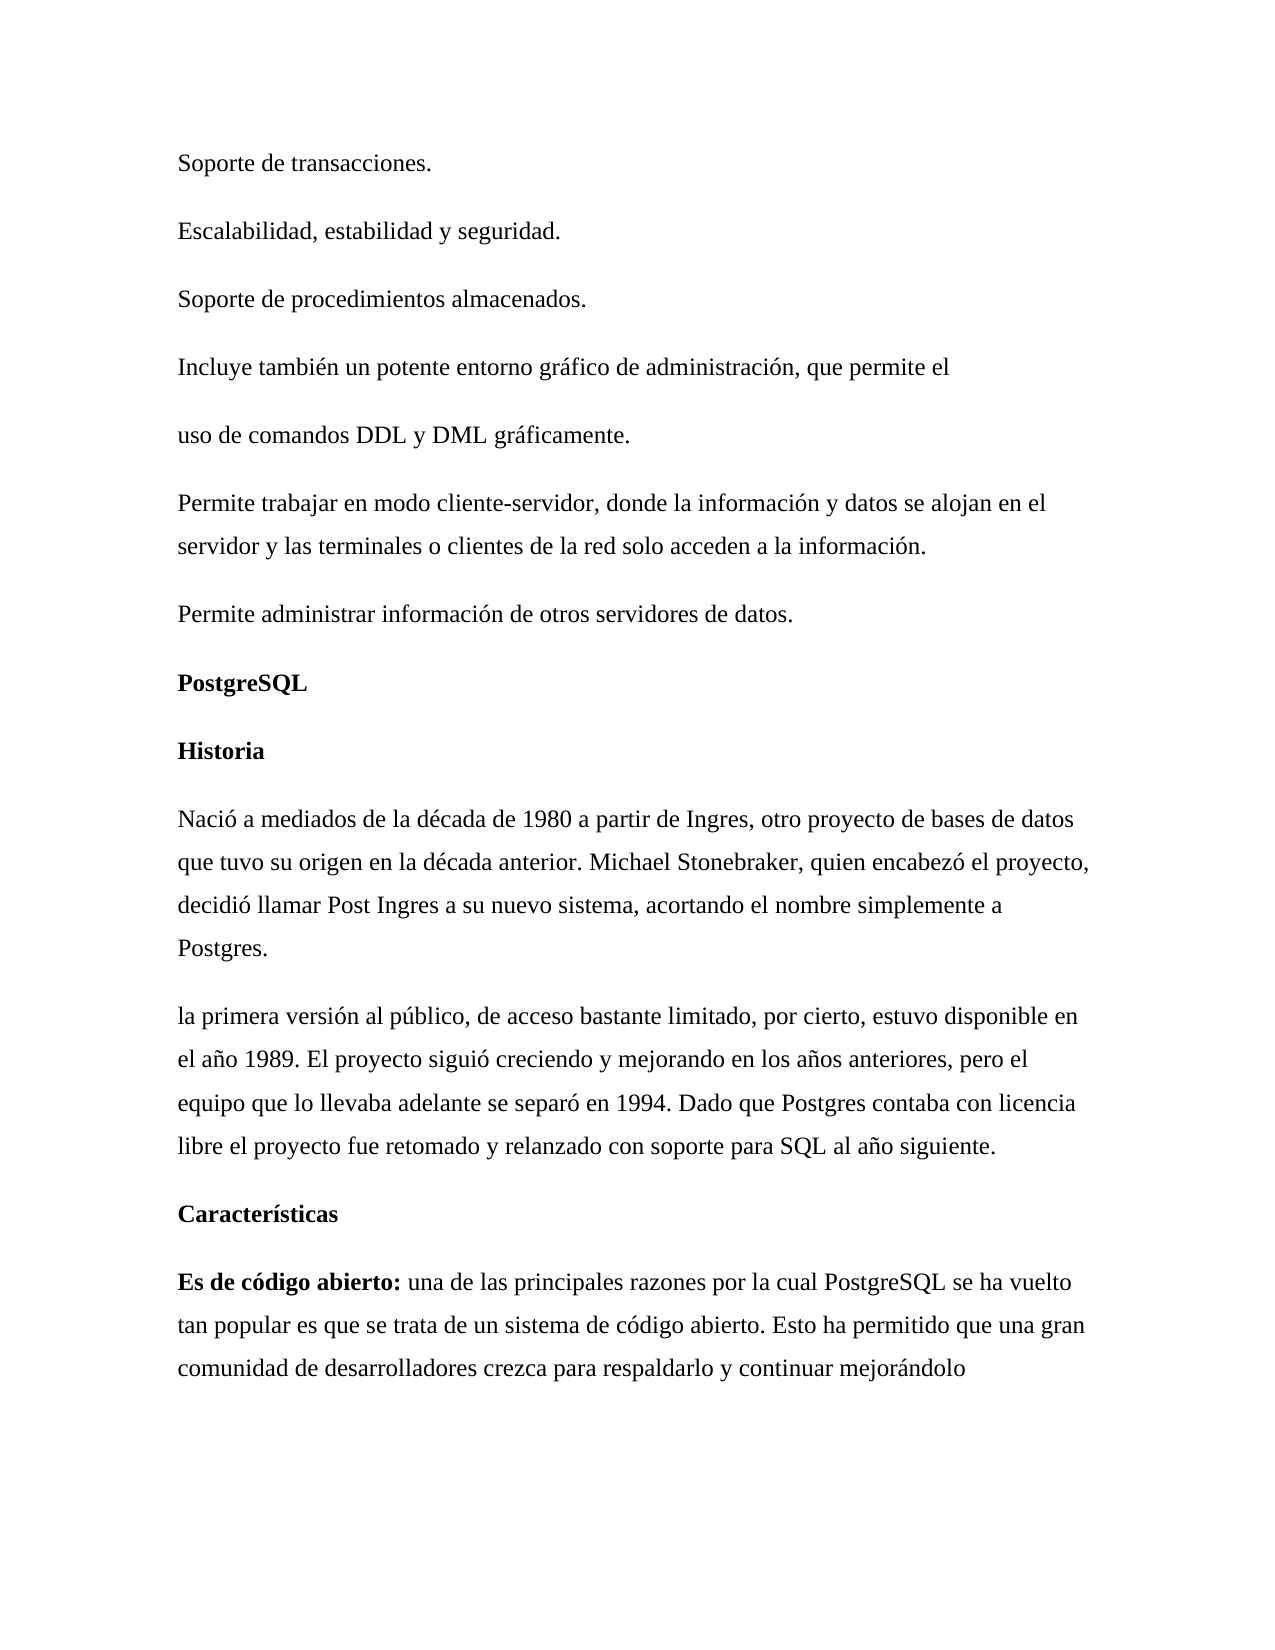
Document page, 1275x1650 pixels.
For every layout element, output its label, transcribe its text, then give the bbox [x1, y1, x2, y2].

text Incluye también un potente entorno gráfico de administración, que permite el [177, 352, 1098, 381]
text Permite trabajar en modo cliente-servidor, donde la información y datos se alojan en el servidor y las terminales o clientes de la red solo acceden a la información. [177, 488, 1098, 560]
text Soporte de transacciones. [177, 148, 1098, 176]
text Escalabilidad, estabilidad y seguridad. [177, 216, 1098, 244]
text PostgreSQL [177, 668, 1098, 696]
text Nació a mediados de la década de 1980 a partir de Ingres, otro proyecto de bases de datos que tuvo su origen en la década anterior. Michael Stonebraker, quien encabezó el proyecto, decidió llamar Post Ingres a su nuevo sistema, acortando el nombre simplemente a Postgres. [177, 804, 1098, 962]
text Historia [177, 736, 1098, 764]
text Permite administrar información de otros servidores de datos. [177, 599, 1098, 628]
text la primera versión al público, de acceso bastante limitado, por cierto, estuvo disponible en el año 1989. El proyecto siguió creciendo y mejorando en los años anteriores, pero el equipo que lo llevaba adelante se separó en 1994. Dado que Postgres contaba con licencia libre el proyecto fue retomado y relanzado con soporte para SQL al año siguiente. [177, 1001, 1098, 1159]
text uso de comandos DDL y DML gráficamente. [177, 420, 1098, 449]
text Características [177, 1199, 1098, 1228]
text Soporte de procedimientos almacenados. [177, 284, 1098, 313]
text Es de código abierto: una de las principales razones por la cual PostgreSQL se ha vuelto tan popular es que se trata de un sistema de código abierto. Esto ha permitido que una gran comunidad de desarrolladores crezca para respaldarlo y continuar mejorándolo [177, 1267, 1098, 1382]
